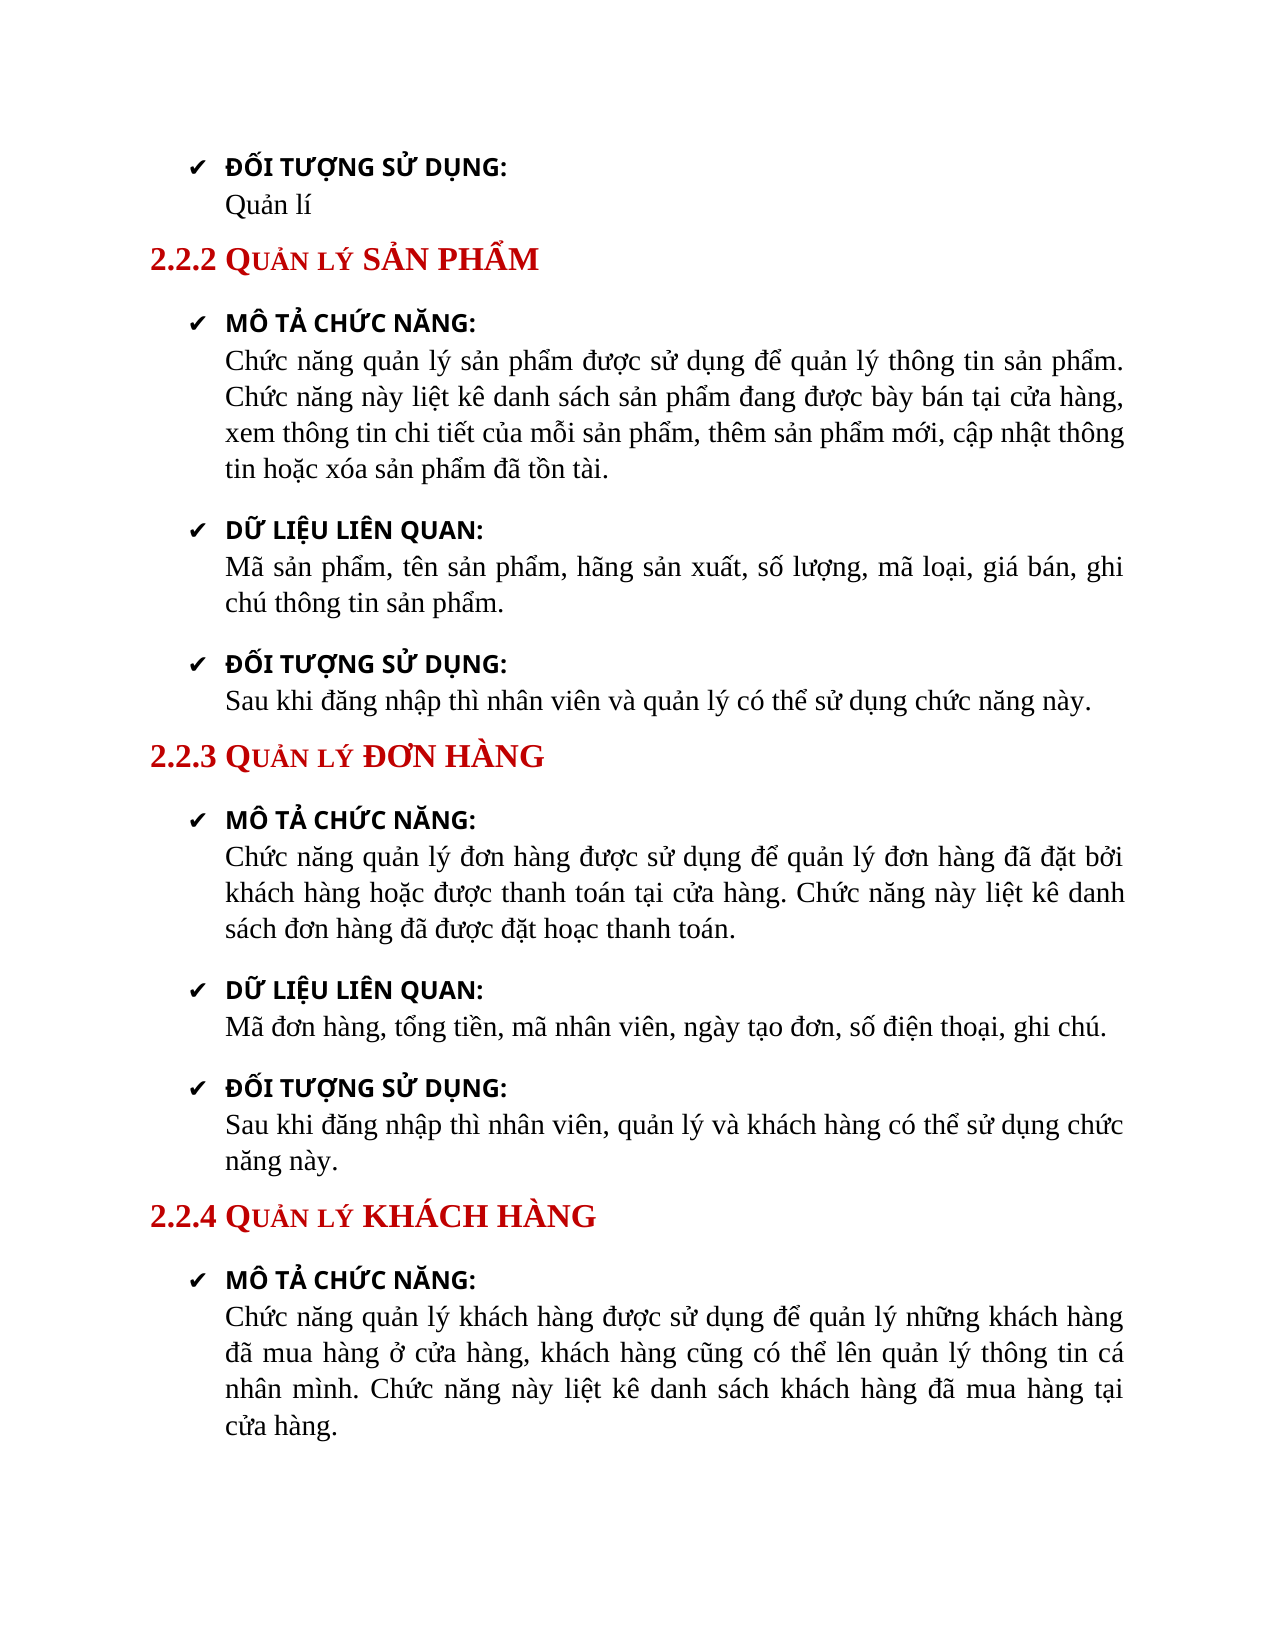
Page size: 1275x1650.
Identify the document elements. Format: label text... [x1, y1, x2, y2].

text Sau khi đăng nhập thì nhân viên và quản lý có thể sử dụng chức năng này. [225, 683, 1125, 717]
text Quản lí [225, 187, 1125, 220]
subtitle Đối tượng sử dụng: [187, 150, 1125, 184]
subtitle Mô tả chức năng: [187, 802, 1125, 836]
text Chức năng quản lý đơn hàng được sử dụng để quản lý đơn hàng đã đặt bởi khách hàng hoặc được thanh toán tại cửa hàng. Chức năng này liệt kê danh sách đơn hàng đã được đặt hoạc thanh toán. [225, 839, 1125, 945]
text Chức năng quản lý khách hàng được sử dụng để quản lý những khách hàng đã mua hàng ở cửa hàng, khách hàng cũng có thể lên quản lý thông tin cá nhân mình. Chức năng này liệt kê danh sách khách hàng đã mua hàng tại cửa hàng. [225, 1299, 1125, 1441]
text Chức năng quản lý sản phẩm được sử dụng để quản lý thông tin sản phẩm. Chức năng này liệt kê danh sách sản phẩm đang được bày bán tại cửa hàng, xem thông tin chi tiết của mỗi sản phẩm, thêm sản phẩm mới, cập nhật thông tin hoặc xóa sản phẩm đã tồn tài. [225, 343, 1125, 485]
subtitle Đối tượng sử dụng: [187, 1070, 1125, 1104]
subtitle Quản lý SẢN PHẨM [150, 239, 1125, 278]
subtitle Đối tượng sử dụng: [187, 646, 1125, 680]
subtitle Mô tả chức năng: [187, 306, 1125, 340]
subtitle Mô tả chức năng: [187, 1262, 1125, 1297]
subtitle Dữ liệu liên quan: [187, 972, 1125, 1007]
subtitle Quản lý KHÁCH HÀNG [150, 1196, 1125, 1234]
subtitle Quản lý ĐƠN HÀNG [150, 736, 1125, 774]
text Mã đơn hàng, tổng tiền, mã nhân viên, ngày tạo đơn, số điện thoại, ghi chú. [225, 1009, 1125, 1043]
text Mã sản phẩm, tên sản phẩm, hãng sản xuất, số lượng, mã loại, giá bán, ghi chú thông tin sản phẩm. [225, 549, 1125, 619]
text Sau khi đăng nhập thì nhân viên, quản lý và khách hàng có thể sử dụng chức năng này. [225, 1107, 1125, 1177]
subtitle Dữ liệu liên quan: [187, 512, 1125, 546]
